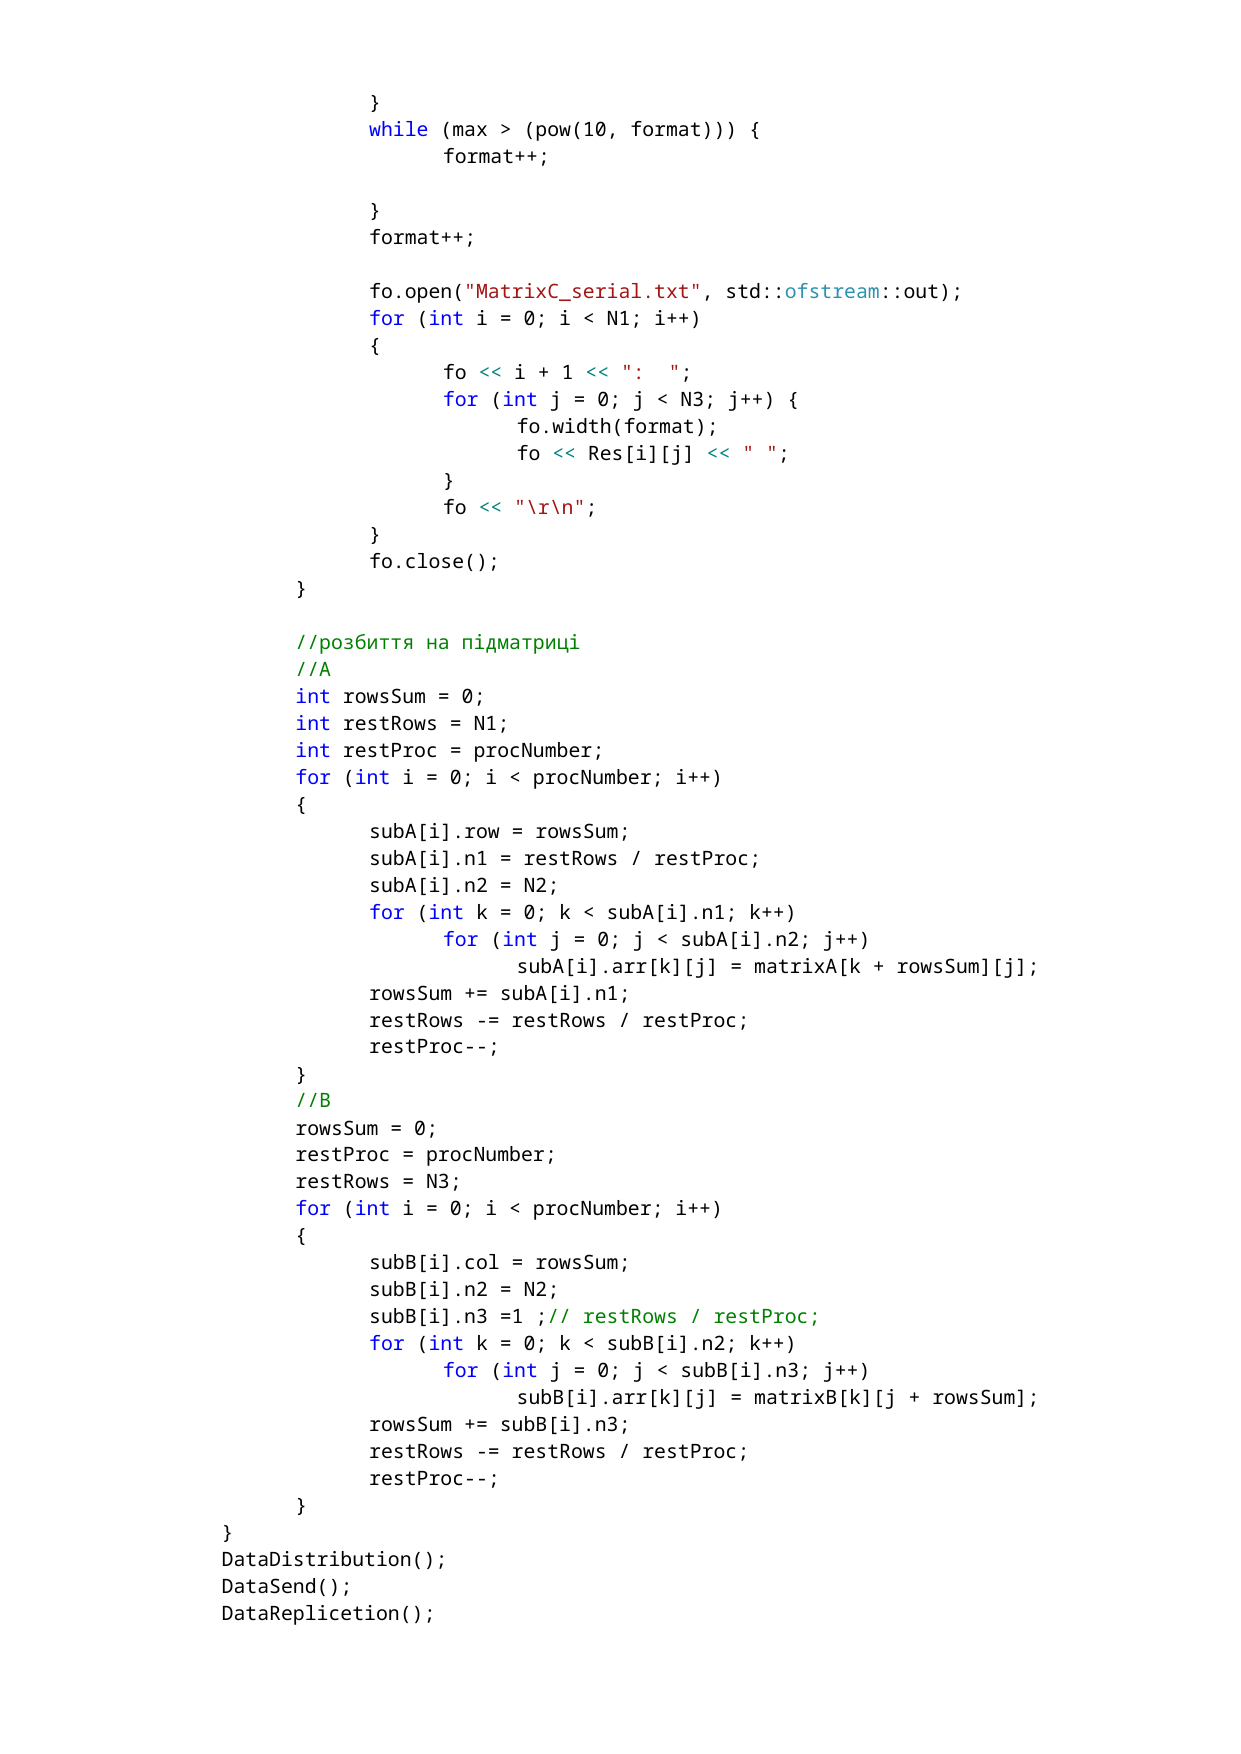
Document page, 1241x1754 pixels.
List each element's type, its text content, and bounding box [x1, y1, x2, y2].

text int restRows = N1; [148, 709, 1152, 736]
text subB[i].n3 =1 ;// restRows / restProc; [148, 1303, 1152, 1329]
text fo.width(format); [148, 412, 1152, 439]
text //В [148, 1087, 1152, 1114]
text restRows -= restRows / restProc; [148, 1437, 1152, 1464]
text fo << "\r\n"; [148, 493, 1152, 520]
text } [148, 1491, 1152, 1518]
text restProc = procNumber; [148, 1141, 1152, 1168]
text restRows = N3; [148, 1168, 1152, 1195]
text DataDistribution(); [148, 1545, 1152, 1572]
text while (max > (pow(10, format))) { [148, 116, 1152, 142]
text { [148, 331, 1152, 358]
text { [148, 790, 1152, 817]
text subB[i].n2 = N2; [148, 1276, 1152, 1303]
text subA[i].n1 = restRows / restProc; [148, 844, 1152, 871]
text for (int i = 0; i < procNumber; i++) [148, 763, 1152, 790]
text subA[i].arr[k][j] = matrixA[k + rowsSum][j]; [148, 952, 1152, 979]
text } [148, 466, 1152, 493]
text restRows -= restRows / restProc; [148, 1006, 1152, 1033]
text int rowsSum = 0; [148, 682, 1152, 709]
text restProc--; [148, 1464, 1152, 1491]
text fo << i + 1 << ": "; [148, 358, 1152, 385]
text fo.close(); [148, 547, 1152, 574]
text for (int k = 0; k < subA[i].n1; k++) [148, 898, 1152, 925]
text fo.open("MatrixC_serial.txt", std::ofstream::out); [148, 277, 1152, 304]
text } [148, 574, 1152, 601]
text int restProc = procNumber; [148, 736, 1152, 763]
text subA[i].row = rowsSum; [148, 817, 1152, 844]
text for (int i = 0; i < N1; i++) [148, 304, 1152, 331]
text fo << Res[i][j] << " "; [148, 439, 1152, 466]
text DataSend(); [148, 1572, 1152, 1599]
text format++; [148, 142, 1152, 169]
text for (int j = 0; j < N3; j++) { [148, 385, 1152, 412]
text } [148, 520, 1152, 547]
text } [148, 196, 1152, 223]
text for (int j = 0; j < subA[i].n2; j++) [148, 925, 1152, 952]
text //А [148, 655, 1152, 682]
text rowsSum += subB[i].n3; [148, 1411, 1152, 1437]
text } [148, 1518, 1152, 1545]
text } [148, 88, 1152, 116]
text { [148, 1222, 1152, 1249]
text restProc--; [148, 1033, 1152, 1060]
text for (int k = 0; k < subB[i].n2; k++) [148, 1329, 1152, 1357]
text } [148, 1060, 1152, 1087]
text subB[i].col = rowsSum; [148, 1249, 1152, 1276]
text subB[i].arr[k][j] = matrixB[k][j + rowsSum]; [148, 1383, 1152, 1411]
text format++; [148, 223, 1152, 250]
text //розбиття на підматриці [148, 628, 1152, 655]
text rowsSum += subA[i].n1; [148, 979, 1152, 1006]
text DataReplicetion(); [148, 1599, 1152, 1626]
text subA[i].n2 = N2; [148, 871, 1152, 898]
text rowsSum = 0; [148, 1114, 1152, 1141]
text for (int j = 0; j < subB[i].n3; j++) [148, 1357, 1152, 1383]
text for (int i = 0; i < procNumber; i++) [148, 1195, 1152, 1222]
